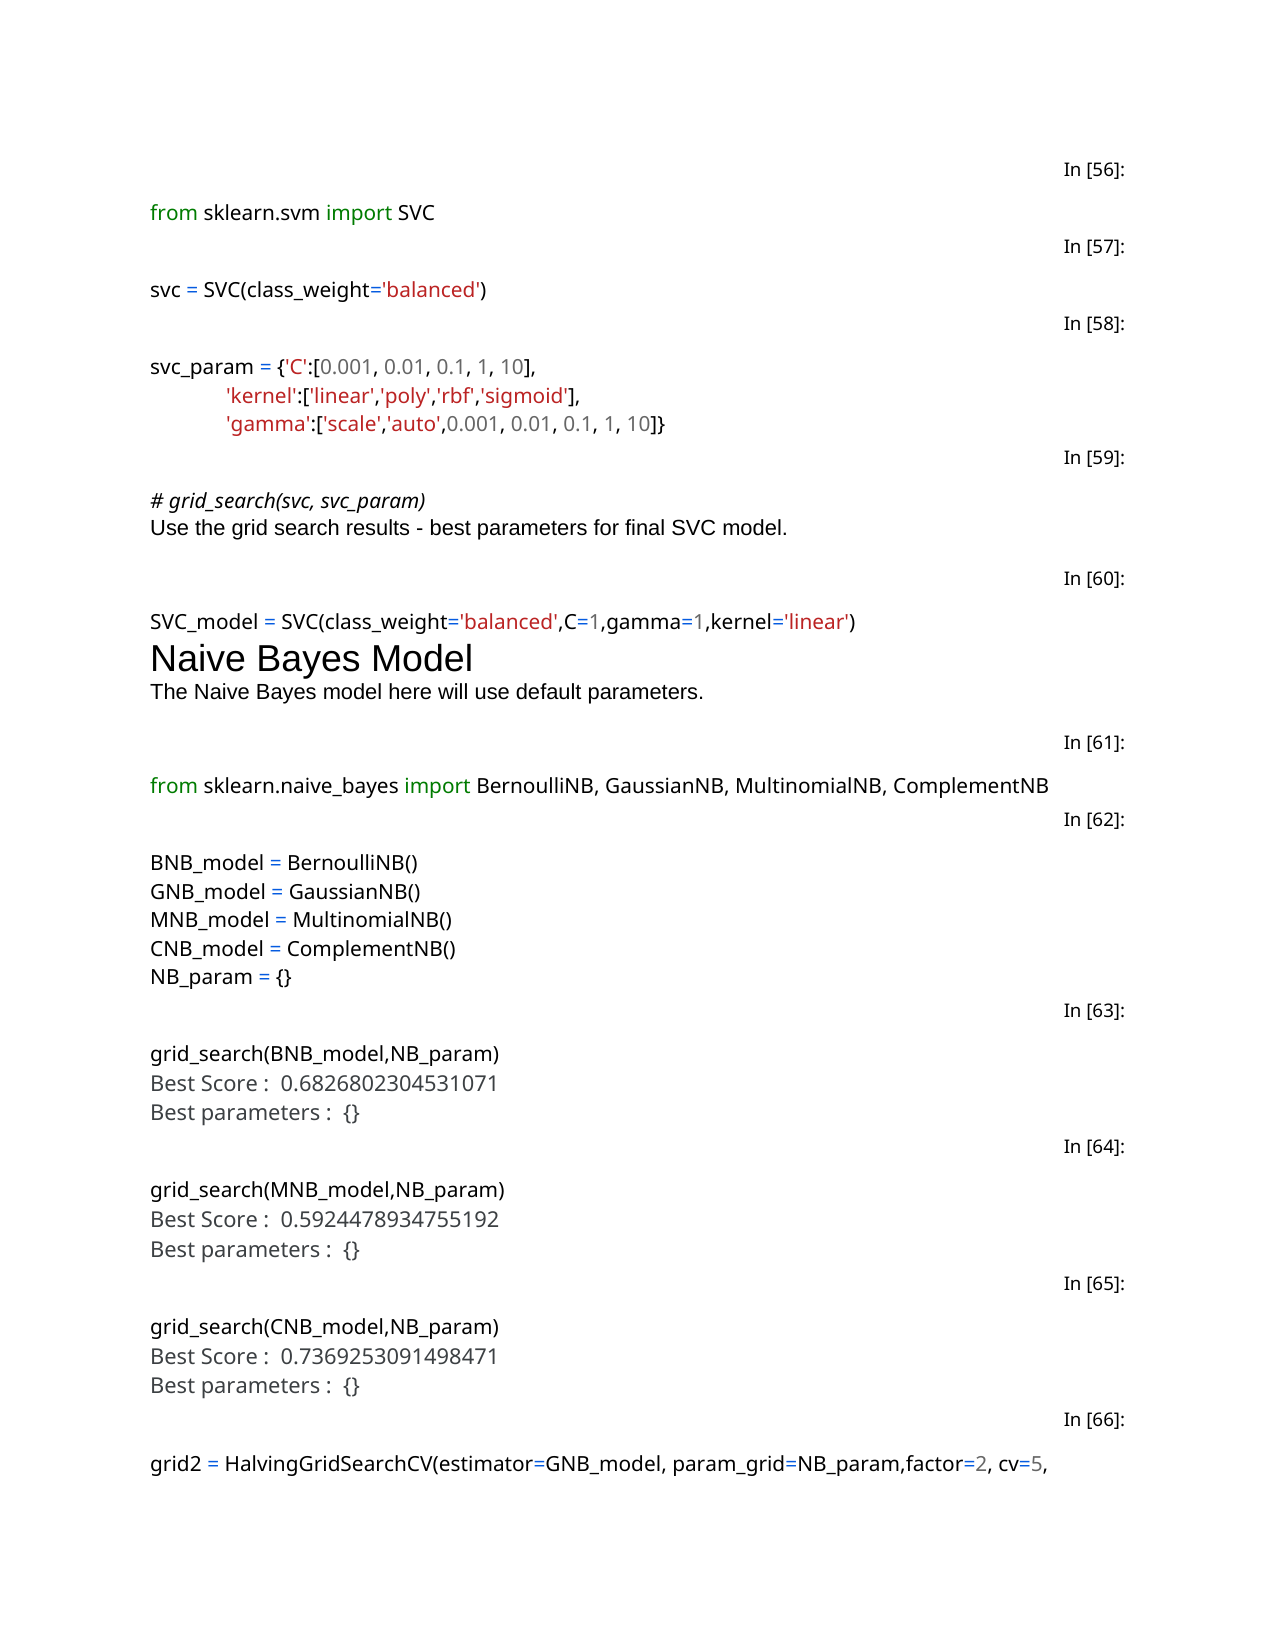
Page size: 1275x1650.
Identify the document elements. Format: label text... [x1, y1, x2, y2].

text In [62]: [150, 800, 1125, 832]
text SVC_model = SVC(class_weight='balanced',C=1,gamma=1,kernel='linear') [150, 607, 1125, 636]
text Best parameters : {} [150, 1097, 1125, 1127]
text Best Score : 0.5924478934755192 [150, 1204, 1125, 1234]
text # grid_search(svc, svc_param) [150, 486, 1125, 515]
text 'gamma':['scale','auto',0.001, 0.01, 0.1, 1, 10]} [150, 409, 1125, 438]
text In [61]: [150, 723, 1125, 755]
text from sklearn.svm import SVC [150, 198, 1125, 227]
text Best parameters : {} [150, 1234, 1125, 1264]
text Best Score : 0.7369253091498471 [150, 1341, 1125, 1370]
text grid_search(MNB_model,NB_param) [150, 1176, 1125, 1204]
text grid_search(BNB_model,NB_param) [150, 1039, 1125, 1067]
text In [66]: [150, 1400, 1125, 1432]
text Best parameters : {} [150, 1370, 1125, 1400]
text from sklearn.naive_bayes import BernoulliNB, GaussianNB, MultinomialNB, ComplementNB [150, 771, 1125, 800]
text CNB_model = ComplementNB() [150, 934, 1125, 962]
text In [58]: [150, 304, 1125, 336]
text svc = SVC(class_weight='balanced') [150, 276, 1125, 304]
text Naive Bayes Model [150, 636, 1125, 679]
text MNB_model = MultinomialNB() [150, 905, 1125, 934]
text grid_search(CNB_model,NB_param) [150, 1312, 1125, 1341]
text In [63]: [150, 991, 1125, 1022]
text NB_param = {} [150, 962, 1125, 991]
text In [59]: [150, 438, 1125, 470]
text In [64]: [150, 1127, 1125, 1159]
text GNB_model = GaussianNB() [150, 877, 1125, 905]
text grid2 = HalvingGridSearchCV(estimator=GNB_model, param_grid=NB_param,factor=2, cv=5, [150, 1449, 1125, 1477]
text BNB_model = BernoulliNB() [150, 848, 1125, 877]
text Best Score : 0.6826802304531071 [150, 1067, 1125, 1097]
text 'kernel':['linear','poly','rbf','sigmoid'], [150, 381, 1125, 409]
text The Naive Bayes model here will use default parameters. [150, 679, 1125, 704]
text svc_param = {'C':[0.001, 0.01, 0.1, 1, 10], [150, 352, 1125, 381]
text In [65]: [150, 1264, 1125, 1296]
text In [56]: [150, 150, 1125, 182]
text Use the grid search results - best parameters for final SVC model. [150, 515, 1125, 540]
text In [60]: [150, 559, 1125, 591]
text In [57]: [150, 227, 1125, 259]
